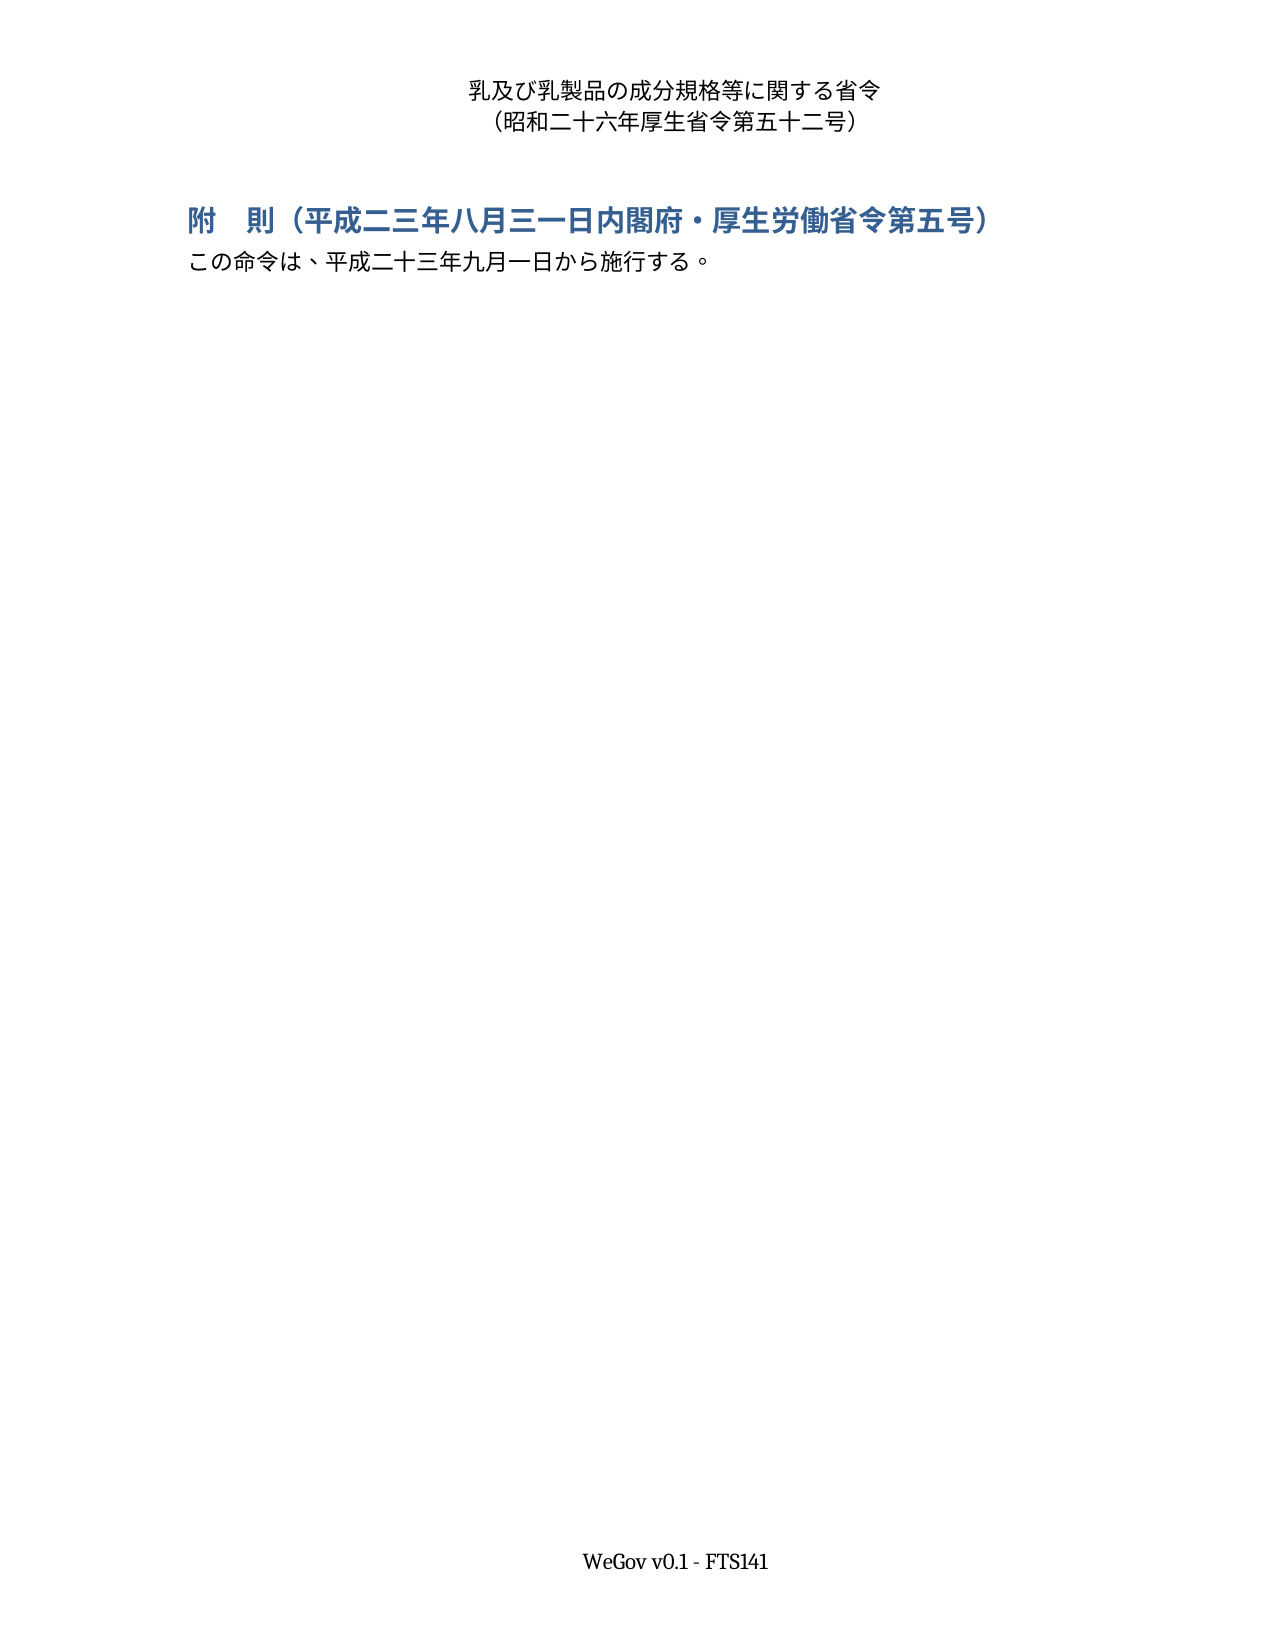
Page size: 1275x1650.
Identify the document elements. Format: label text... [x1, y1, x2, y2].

text この命令は、平成二十三年九月一日から施行する。 [187, 246, 1087, 277]
subtitle 附 則（平成二三年八月三一日内閣府・厚生労働省令第五号） [187, 200, 1087, 240]
